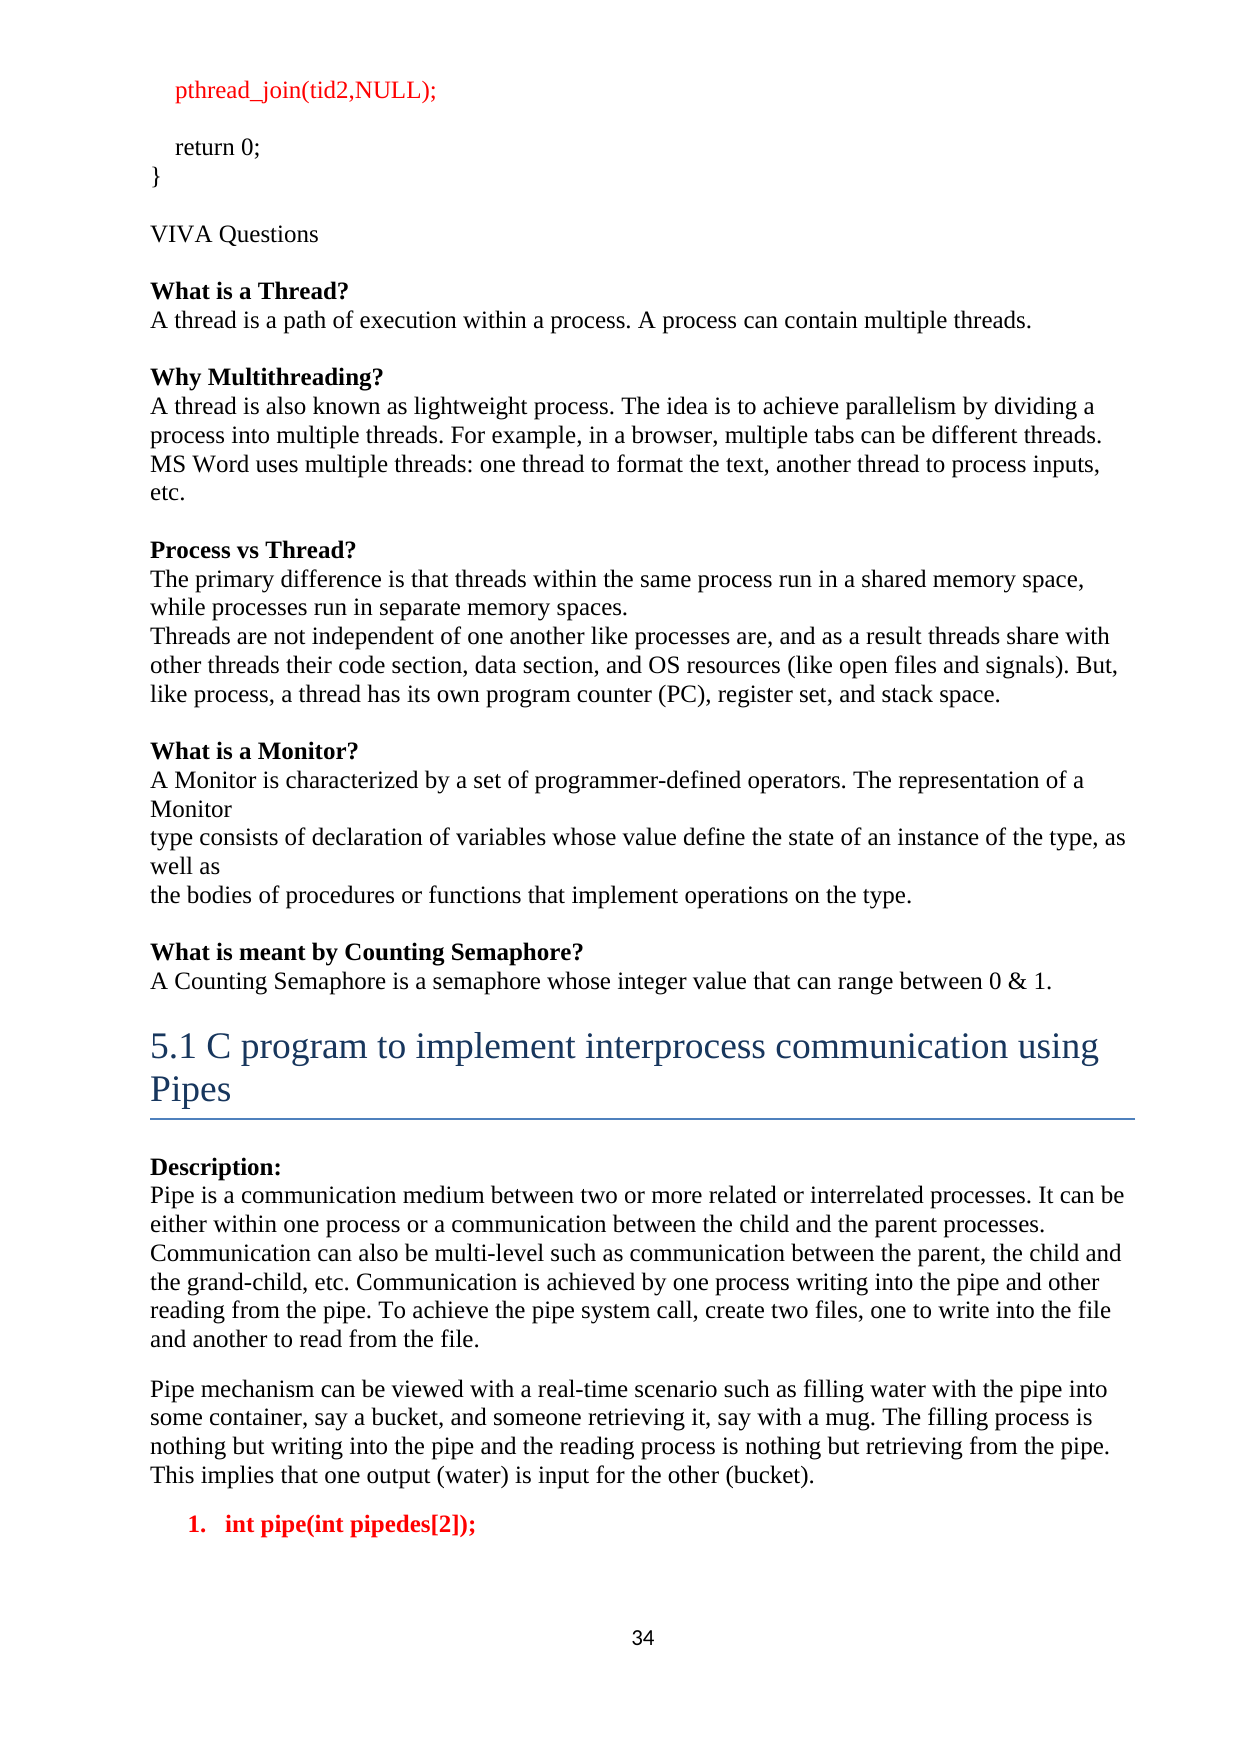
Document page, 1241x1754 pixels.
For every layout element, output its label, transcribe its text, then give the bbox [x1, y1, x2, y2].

text the bodies of procedures or functions that implement operations on the type. [150, 880, 1135, 909]
text A Monitor is characterized by a set of programmer-defined operators. The representation of a Monitor [150, 765, 1135, 822]
text type consists of declaration of variables whose value define the state of an instance of the type, as well as [150, 822, 1135, 880]
text return 0; [150, 132, 1135, 161]
text What is a Thread? A thread is a path of execution within a process. A process can contain multiple threads. [150, 276, 1135, 334]
text What is a Monitor? [150, 736, 1135, 765]
text Pipe mechanism can be viewed with a real-time scenario such as filling water with the pipe into some container, say a bucket, and someone retrieving it, say with a mug. The filling process is nothing but writing into the pipe and the reading process is nothing but retrieving from the pipe. This implies that one output (water) is input for the other (bucket). [150, 1374, 1135, 1489]
title 5.1 C program to implement interprocess communication using Pipes [150, 1024, 1135, 1118]
text What is meant by Counting Semaphore? [150, 937, 1135, 966]
text Description: [150, 1152, 1135, 1180]
text pthread_join(tid2,NULL); [150, 75, 1135, 104]
list int pipe(int pipedes[2]); [187, 1509, 1135, 1538]
text } [150, 161, 1135, 190]
text Pipe is a communication medium between two or more related or interrelated processes. It can be either within one process or a communication between the child and the parent processes. Communication can also be multi-level such as communication between the parent, the child and the grand-child, etc. Communication is achieved by one process writing into the pipe and other reading from the pipe. To achieve the pipe system call, create two files, one to write into the file and another to read from the file. [150, 1180, 1135, 1353]
text Why Multithreading? A thread is also known as lightweight process. The idea is to achieve parallelism by dividing a process into multiple threads. For example, in a browser, multiple tabs can be different threads. MS Word uses multiple threads: one thread to format the text, another thread to process inputs, etc. [150, 334, 1135, 506]
text VIVA Questions [150, 219, 1135, 247]
text A Counting Semaphore is a semaphore whose integer value that can range between 0 & 1. [150, 966, 1135, 995]
text Process vs Thread? The primary difference is that threads within the same process run in a shared memory space, while processes run in separate memory spaces. Threads are not independent of one another like processes are, and as a result threads share with other threads their code section, data section, and OS resources (like open files and signals). But, like process, a thread has its own program counter (PC), register set, and stack space. [150, 535, 1135, 707]
